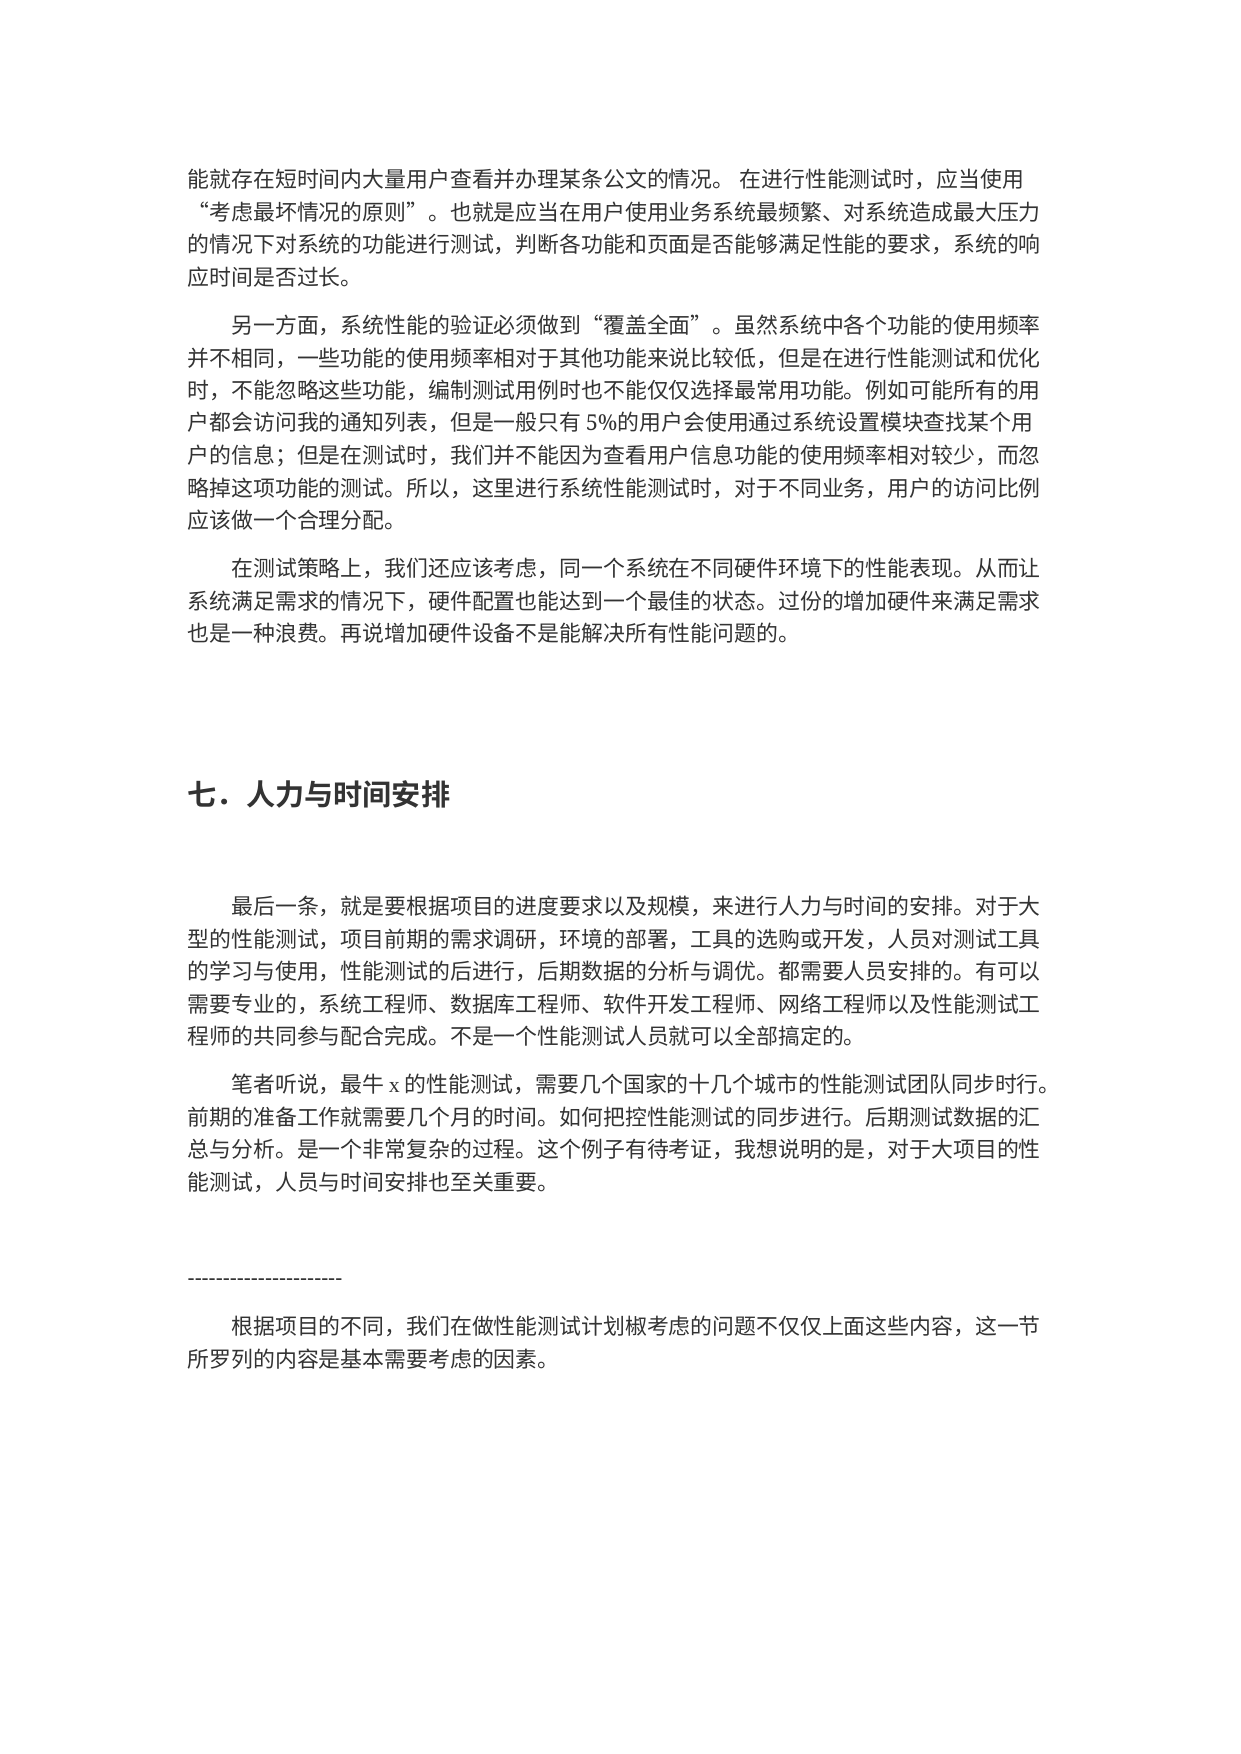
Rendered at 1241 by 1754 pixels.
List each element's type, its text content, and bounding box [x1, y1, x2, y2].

text 笔者听说，最牛x的性能测试，需要几个国家的十几个城市的性能测试团队同步时行。前期的准备工作就需要几个月的时间。如何把控性能测试的同步进行。后期测试数据的汇总与分析。是一个非常复杂的过程。这个例子有待考证，我想说明的是，对于大项目的性能测试，人员与时间安排也至关重要。 [187, 1067, 1053, 1197]
text 根据项目的不同，我们在做性能测试计划椒考虑的问题不仅仅上面这些内容，这一节所罗列的内容是基本需要考虑的因素。 [187, 1309, 1053, 1374]
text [187, 162, 1053, 292]
text ---------------------- [187, 1261, 1053, 1293]
text 最后一条，就是要根据项目的进度要求以及规模，来进行人力与时间的安排。对于大型的性能测试，项目前期的需求调研，环境的部署，工具的选购或开发，人员对测试工具的学习与使用，性能测试的后进行，后期数据的分析与调优。都需要人员安排的。有可以需要专业的，系统工程师、数据库工程师、软件开发工程师、网络工程师以及性能测试工程师的共同参与配合完成。不是一个性能测试人员就可以全部搞定的。 [187, 889, 1053, 1051]
text 在测试策略上，我们还应该考虑，同一个系统在不同硬件环境下的性能表现。从而让系统满足需求的情况下，硬件配置也能达到一个最佳的状态。过份的增加硬件来满足需求也是一种浪费。再说增加硬件设备不是能解决所有性能问题的。 [187, 551, 1053, 648]
text 七．人力与时间安排 [187, 760, 1053, 825]
text 另一方面，系统性能的验证必须做到“覆盖全面”。虽然系统中各个功能的使用频率并不相同，一些功能的使用频率相对于其他功能来说比较低，但是在进行性能测试和优化时，不能忽略这些功能，编制测试用例时也不能仅仅选择最常用功能。例如可能所有的用户都会访问我的通知列表，但是一般只有5%的用户会使用通过系统设置模块查找某个用户的信息；但是在测试时，我们并不能因为查看用户信息功能的使用频率相对较少，而忽略掉这项功能的测试。所以，这里进行系统性能测试时，对于不同业务，用户的访问比例应该做一个合理分配。 [187, 308, 1053, 535]
